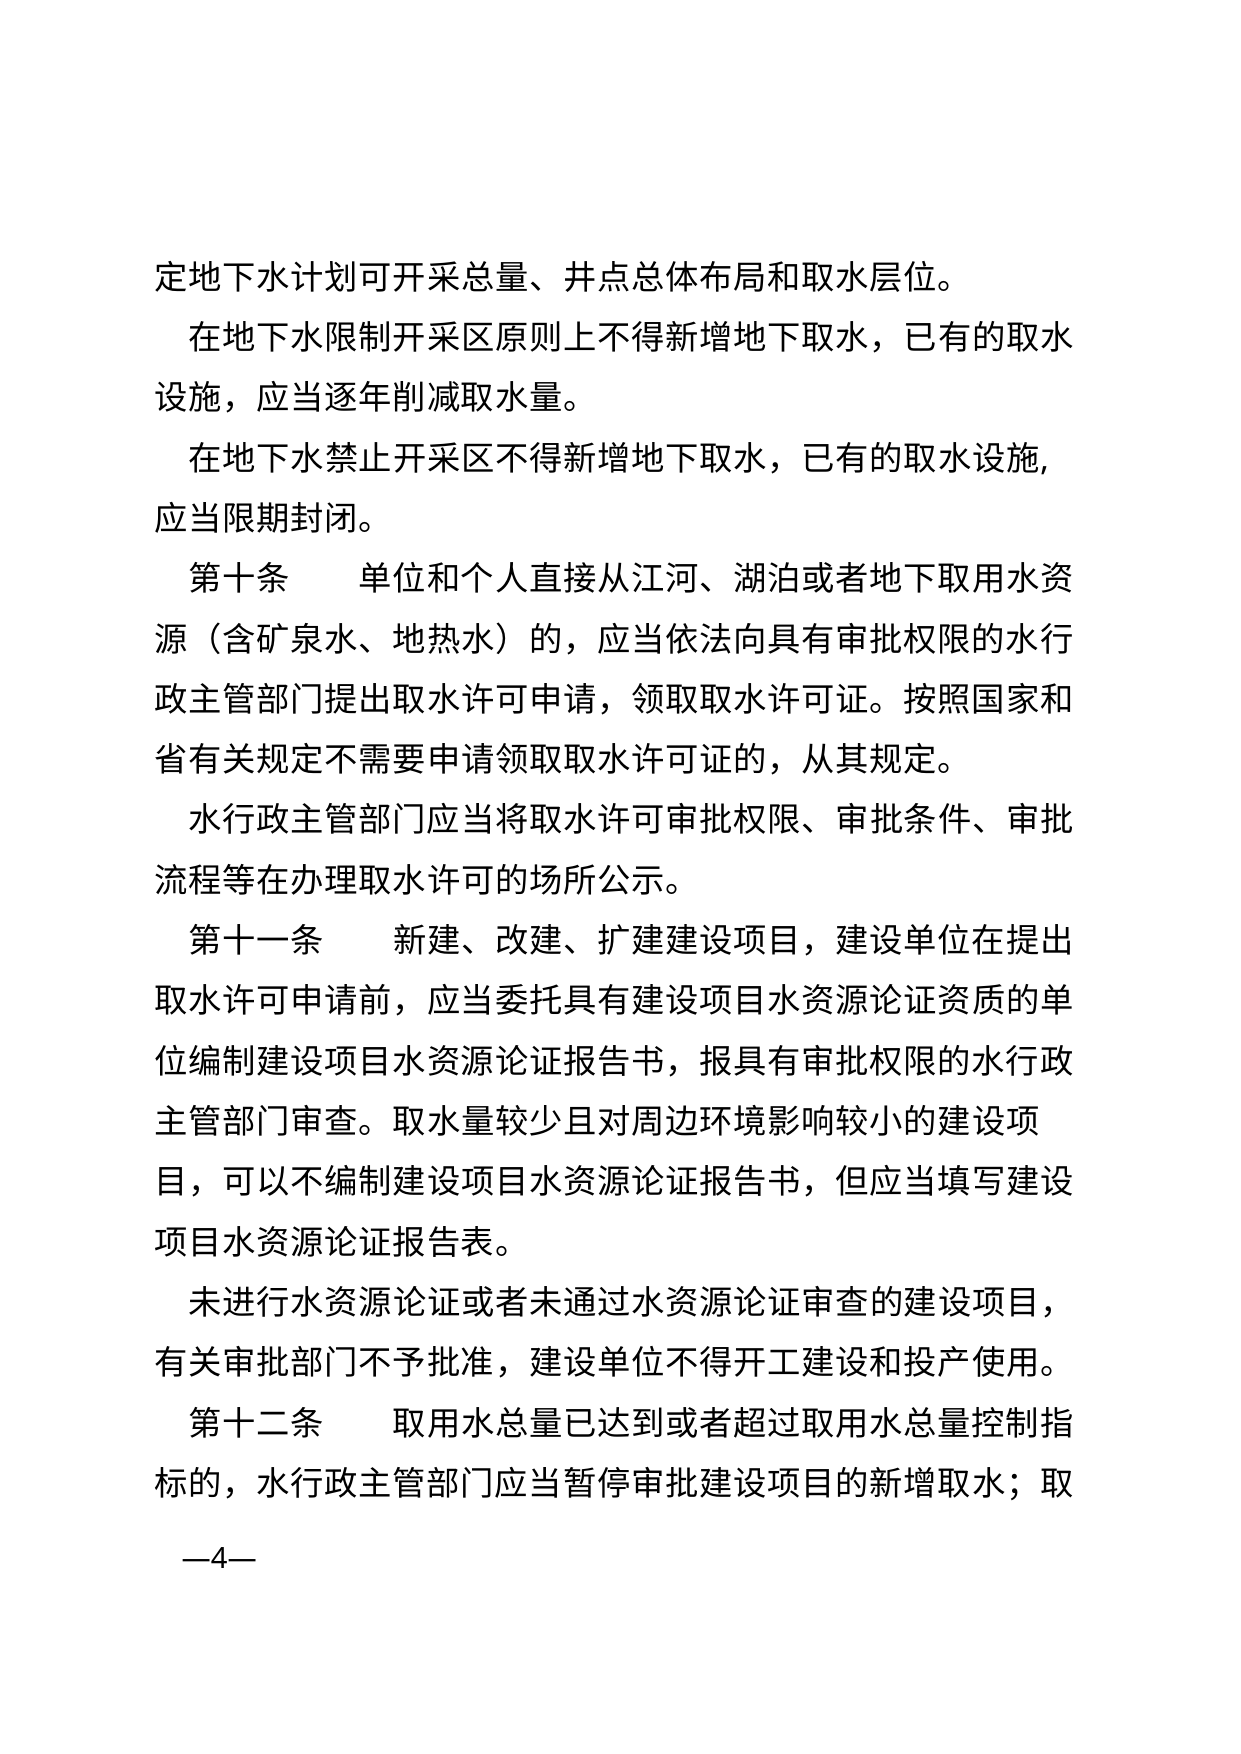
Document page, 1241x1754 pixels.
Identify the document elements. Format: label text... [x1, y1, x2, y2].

text 第十二条 取用水总量已达到或者超过取用水总量控制指标的，水行政主管部门应当暂停审批建设项目的新增取水；取用水总量达到取用水总量控制指标百分之九十的，水行政主管部门应当限制审批建设项目的新增取水。 [154, 1390, 1074, 1511]
text 第十一条 新建、改建、扩建建设项目，建设单位在提出取水许可申请前，应当委托具有建设项目水资源论证资质的单位编制建设项目水资源论证报告书，报具有审批权限的水行政主管部门审查。取水量较少且对周边环境影响较小的建设项目，可以不编制建设项目水资源论证报告书，但应当填写建设项目水资源论证报告表。 [154, 908, 1074, 1270]
text 第十条 单位和个人直接从江河、湖泊或者地下取用水资源（含矿泉水、地热水）的，应当依法向具有审批权限的水行政主管部门提出取水许可申请，领取取水许可证。按照国家和省有关规定不需要申请领取取水许可证的，从其规定。 [154, 546, 1074, 787]
text 在地下水限制开采区原则上不得新增地下取水，已有的取水设施，应当逐年削减取水量。 [154, 305, 1074, 425]
text 未进行水资源论证或者未通过水资源论证审查的建设项目，有关审批部门不予批准，建设单位不得开工建设和投产使用。 [154, 1270, 1074, 1390]
text 水行政主管部门应当将取水许可审批权限、审批条件、审批流程等在办理取水许可的场所公示。 [154, 787, 1074, 908]
text 在地下水禁止开采区不得新增地下取水，已有的取水设施,应当限期封闭。 [154, 425, 1074, 546]
text 第九条 水行政主管部门应当编制地下水开发利用保护规划，划定地下水限制开采区、禁止开采区和可开采区范围，确定地下水计划可开采总量、井点总体布局和取水层位。 [154, 244, 1074, 305]
